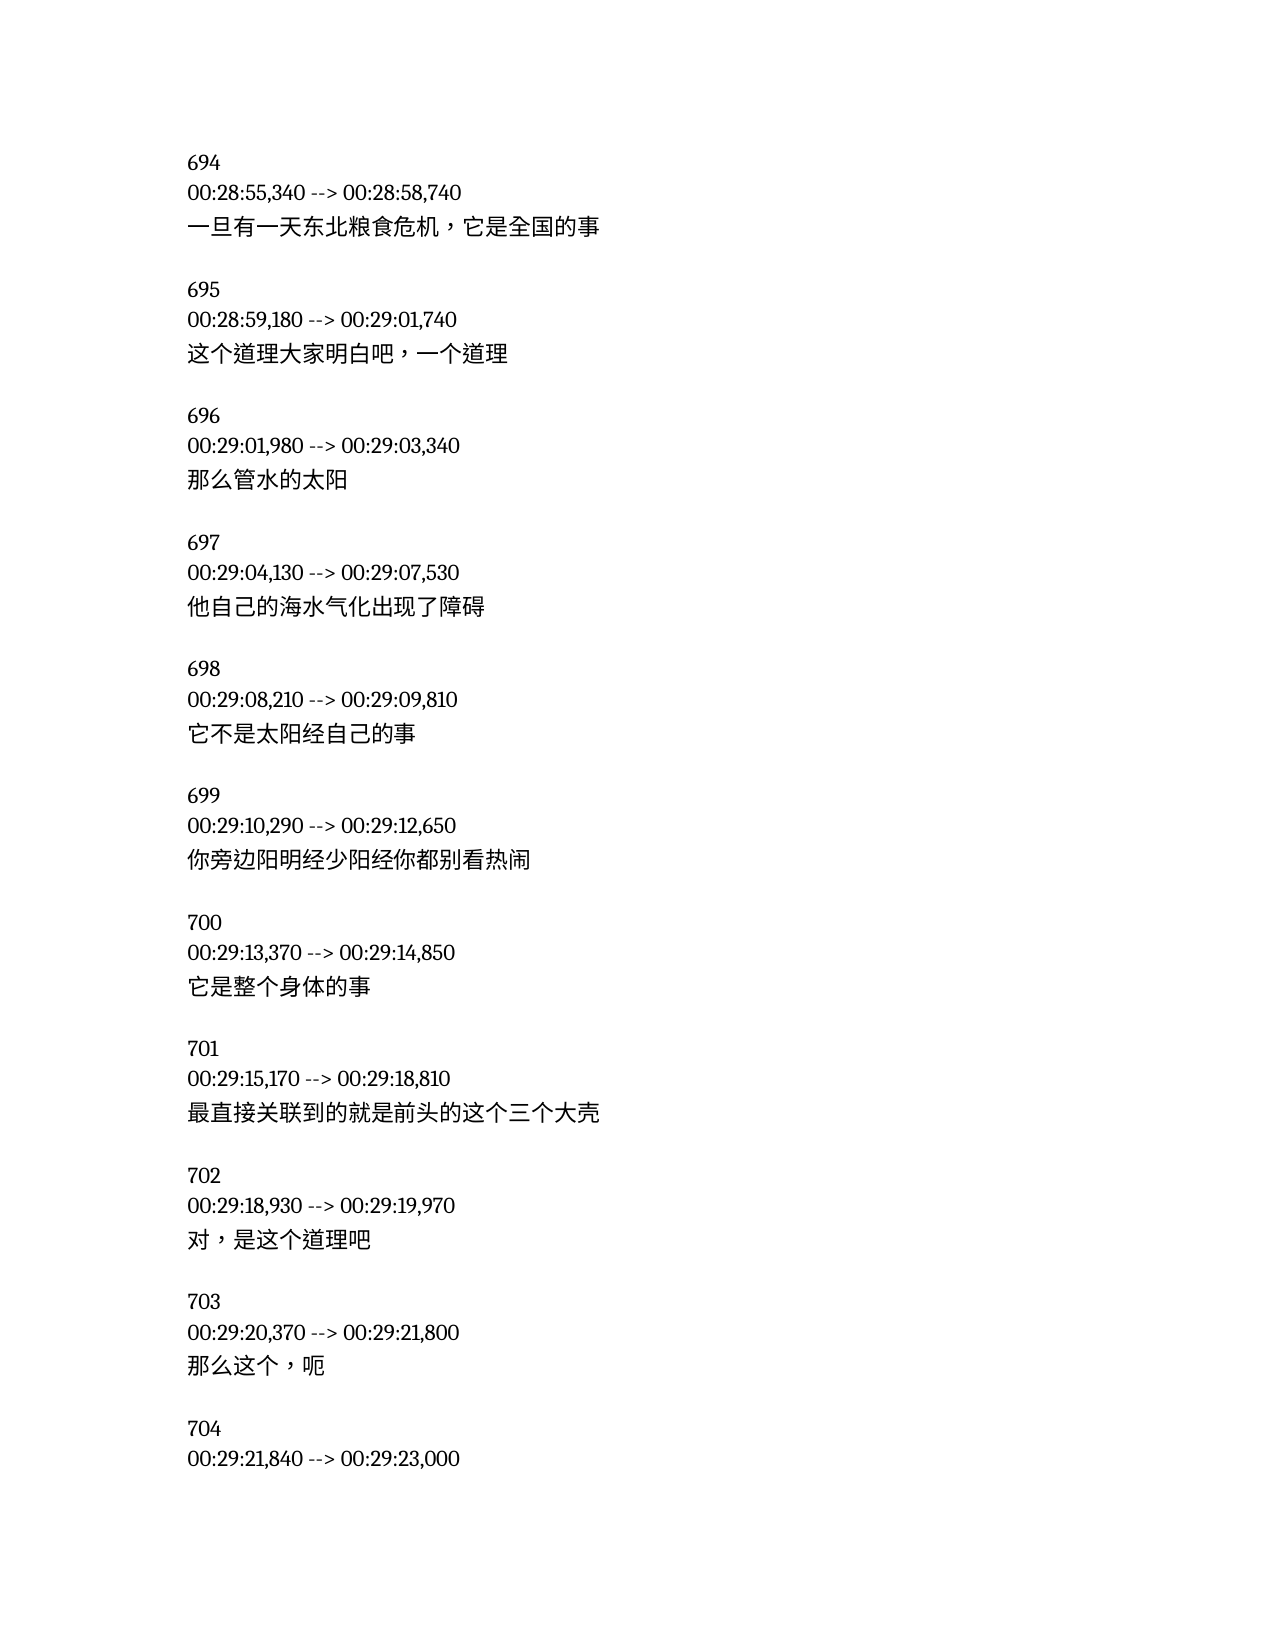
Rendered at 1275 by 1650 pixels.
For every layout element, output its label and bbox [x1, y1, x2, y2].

text [187, 150, 1087, 1472]
